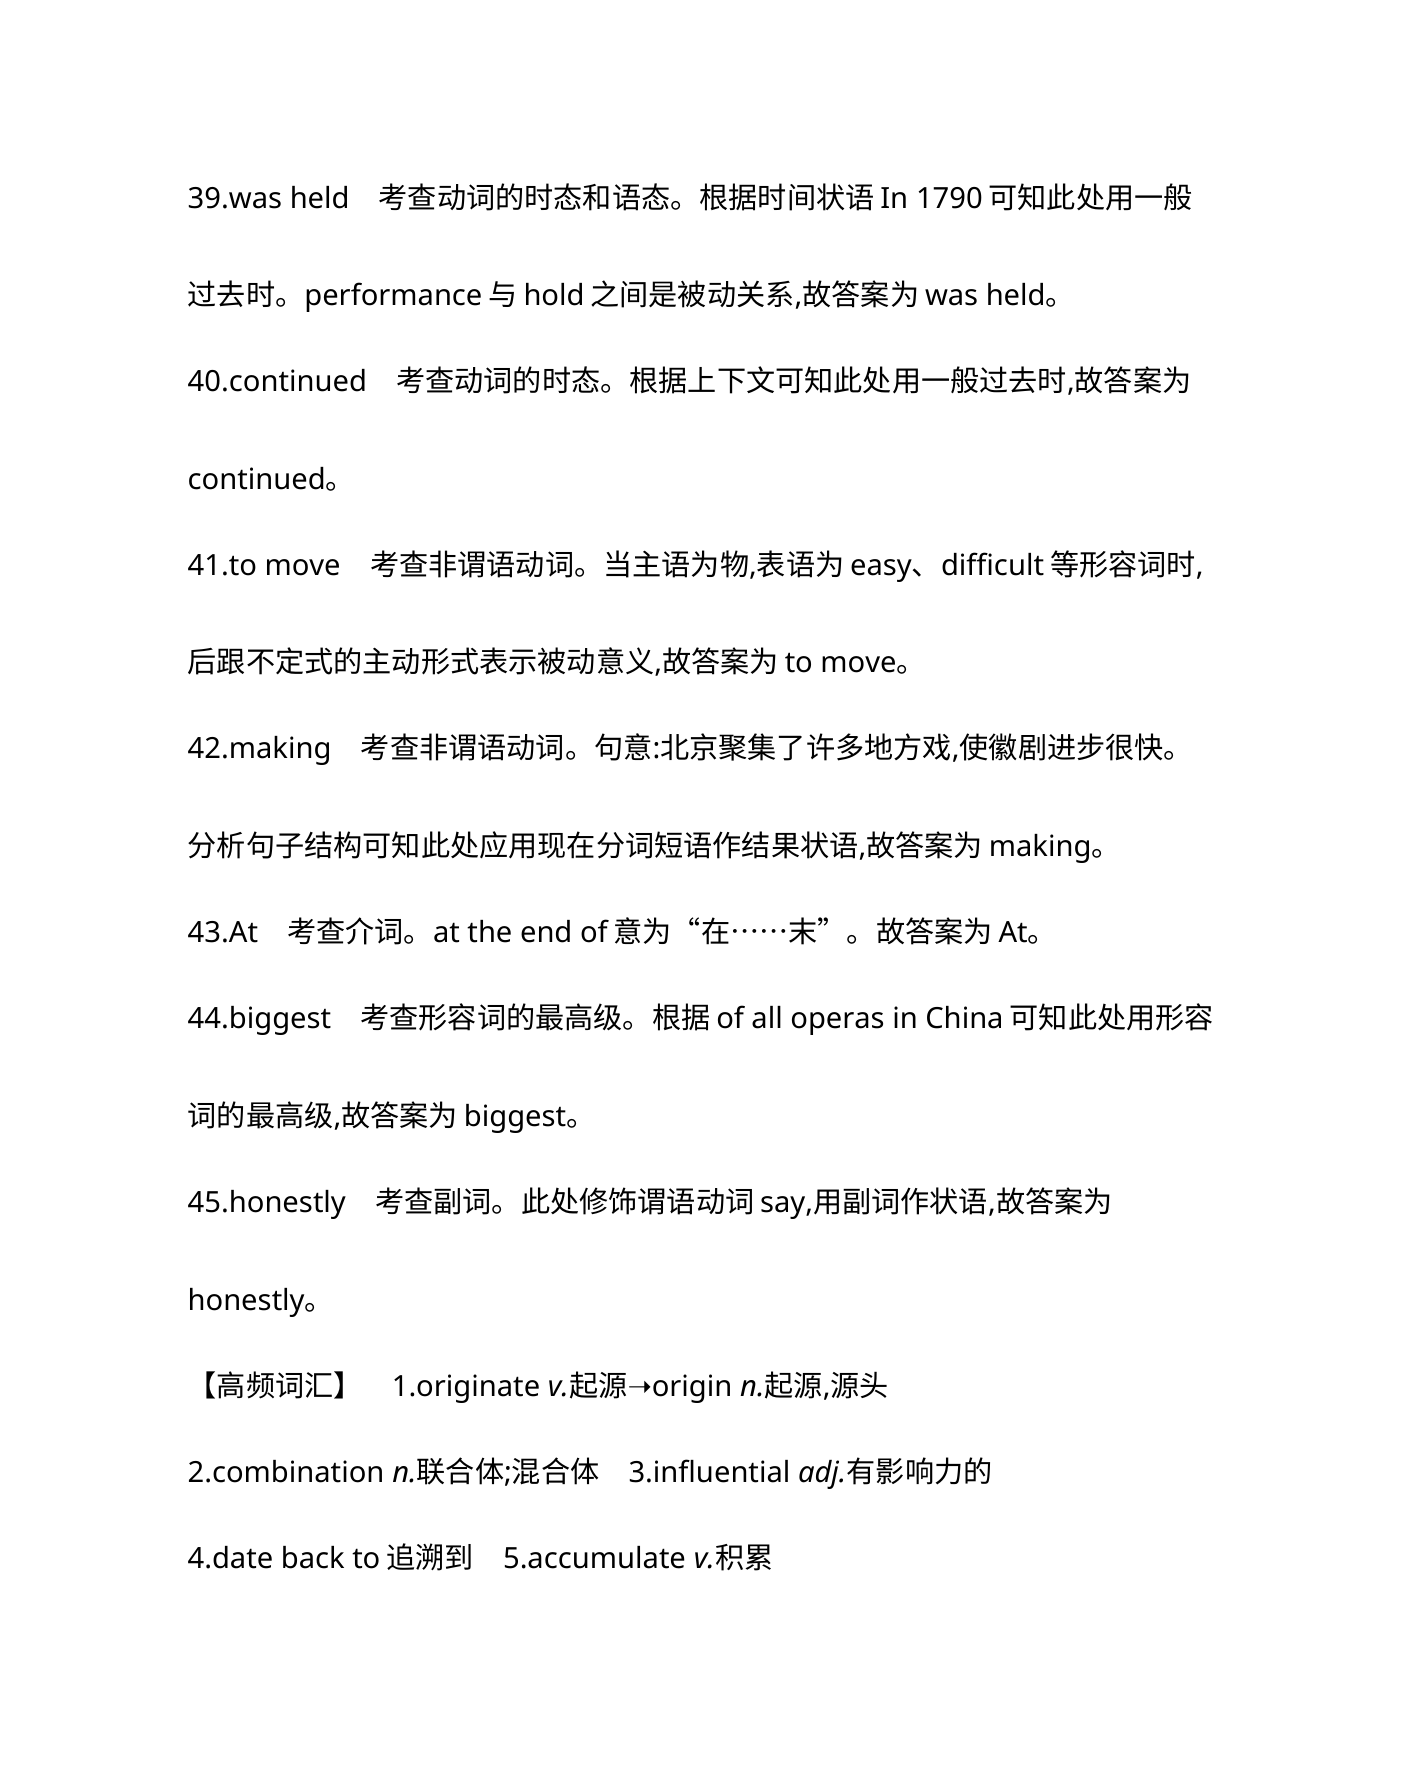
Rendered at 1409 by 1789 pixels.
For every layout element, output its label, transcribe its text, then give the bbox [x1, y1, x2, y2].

text 40.continued 考查动词的时态。根据上下文可知此处用一般过去时,故答案为continued。 [187, 347, 1221, 509]
text 45.honestly 考查副词。此处修饰谓语动词say,用副词作状语,故答案为honestly。 [187, 1167, 1221, 1330]
text 42.making 考查非谓语动词。句意:北京聚集了许多地方戏,使徽剧进步很快。分析句子结构可知此处应用现在分词短语作结果状语,故答案为making。 [187, 714, 1221, 876]
text 39.was held 考查动词的时态和语态。根据时间状语In 1790可知此处用一般过去时。performance与hold之间是被动关系,故答案为was held。 [187, 163, 1221, 325]
text 【高频词汇】 1.originate v.起源➝origin n.起源,源头 [187, 1351, 1221, 1416]
text 44.biggest 考查形容词的最高级。根据of all operas in China可知此处用形容词的最高级,故答案为biggest。 [187, 984, 1221, 1146]
text 4.date back to追溯到 5.accumulate v.积累 [187, 1523, 1221, 1588]
text 41.to move 考查非谓语动词。当主语为物,表语为easy、difficult等形容词时,后跟不定式的主动形式表示被动意义,故答案为to move。 [187, 530, 1221, 693]
text 2.combination n.联合体;混合体 3.influential adj.有影响力的 [187, 1437, 1221, 1502]
text 43.At 考查介词。at the end of意为“在……末”。故答案为At。 [187, 897, 1221, 962]
